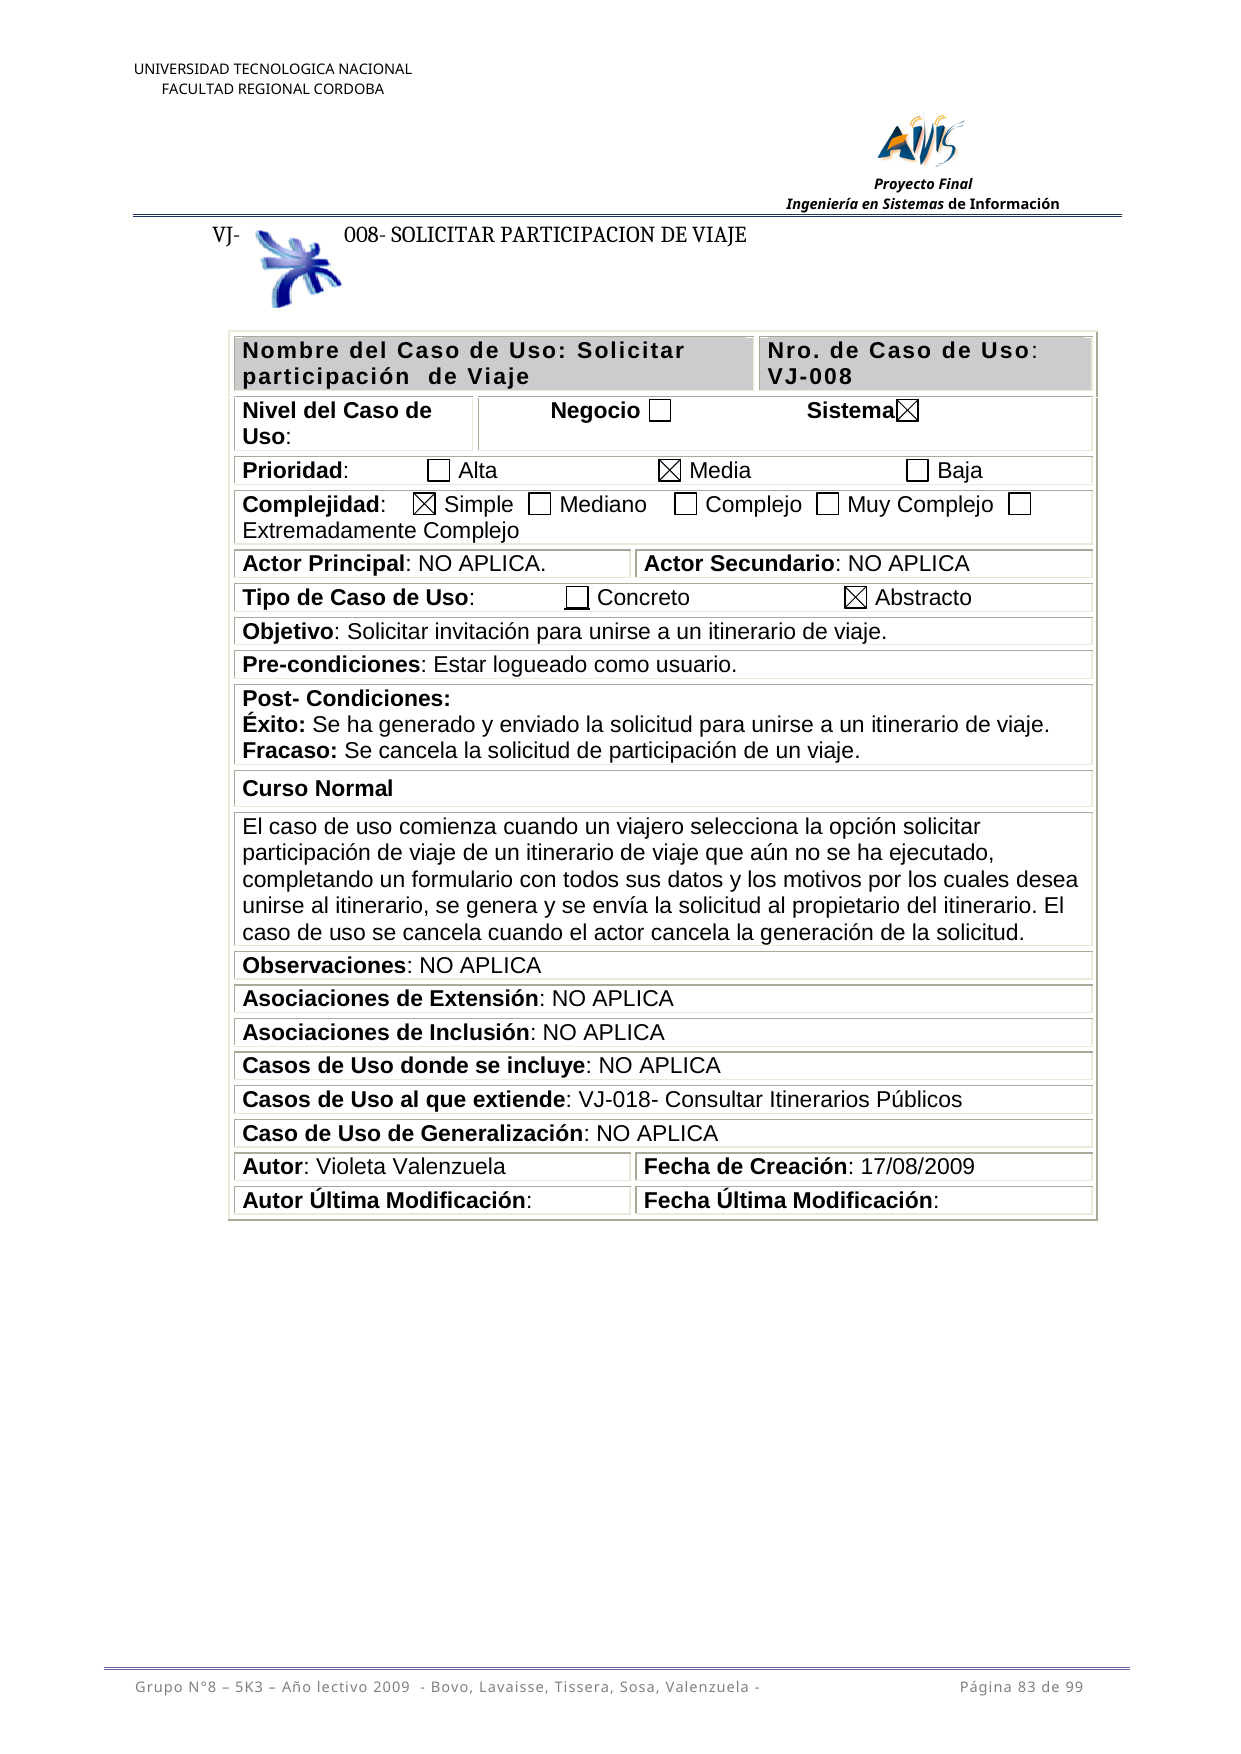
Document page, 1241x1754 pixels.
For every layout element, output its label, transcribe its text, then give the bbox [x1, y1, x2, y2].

text VJ-008- SOLICITAR PARTICIPACION DE VIAJE [207, 222, 1122, 248]
picture [875, 110, 971, 174]
picture [240, 230, 344, 308]
